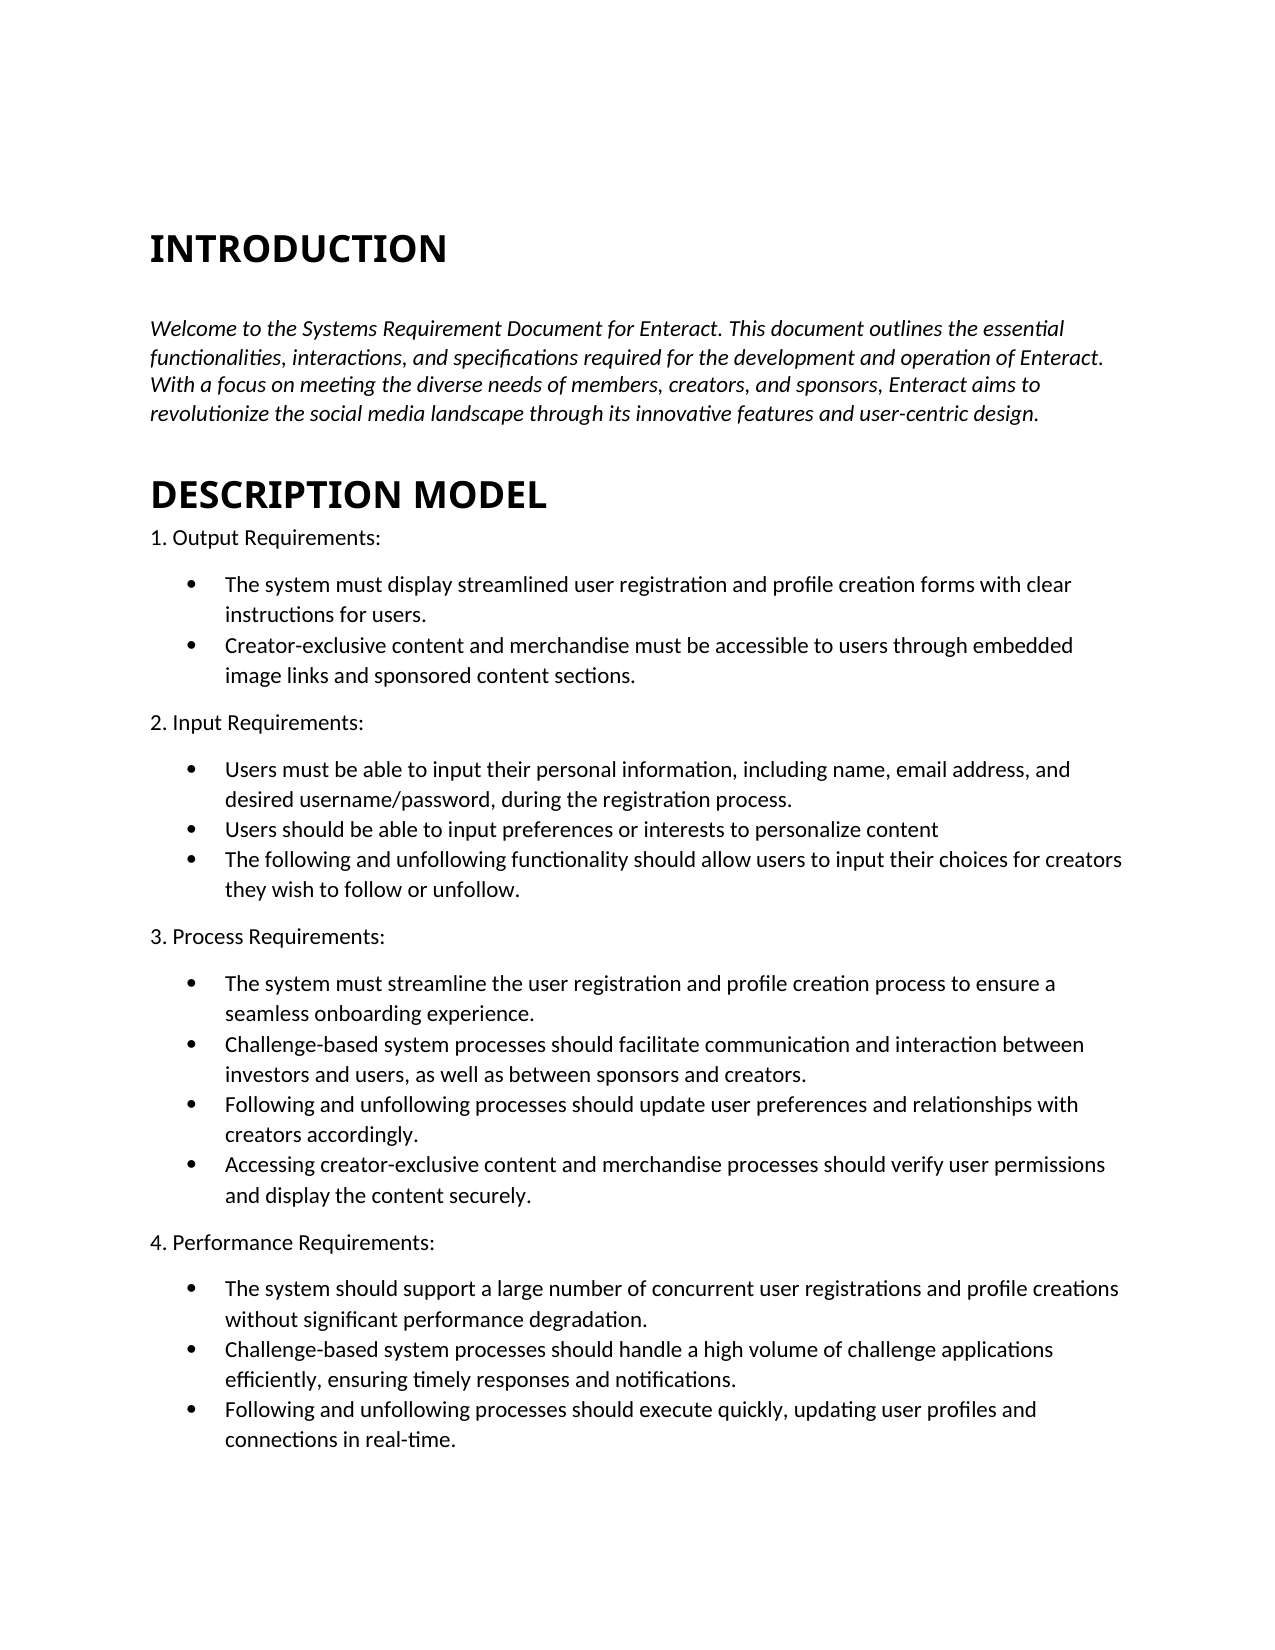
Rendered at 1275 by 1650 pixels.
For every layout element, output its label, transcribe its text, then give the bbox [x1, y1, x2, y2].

subtitle Welcome to the Systems Requirement Document for Enteract. This document outlines the essential functionalities, interactions, and specifications required for the development and operation of Enteract. With a focus on meeting the diverse needs of members, creators, and sponsors, Enteract aims to revolutionize the social media landscape through its innovative features and user-centric design. [150, 314, 1125, 427]
text 3. Process Requirements: [150, 922, 1125, 951]
list The following and unfollowing functionality should allow users to input their choices for creators they wish to follow or unfollow. [187, 845, 1125, 904]
list The system must display streamlined user registration and profile creation forms with clear instructions for users. [187, 570, 1125, 629]
list Following and unfollowing processes should execute quickly, updating user profiles and connections in real-time. [187, 1395, 1125, 1454]
list The system must streamline the user registration and profile creation process to ensure a seamless onboarding experience. [187, 969, 1125, 1028]
subtitle Introduction [150, 222, 1125, 273]
text 1. Output Requirements: [150, 523, 1125, 552]
subtitle Description Model [150, 468, 1125, 519]
list Following and unfollowing processes should update user preferences and relationships with creators accordingly. [187, 1090, 1125, 1148]
list The system should support a large number of concurrent user registrations and profile creations without significant performance degradation. [187, 1274, 1125, 1333]
list Users must be able to input their personal information, including name, email address, and desired username/password, during the registration process. [187, 755, 1125, 813]
list Accessing creator-exclusive content and merchandise processes should verify user permissions and display the content securely. [187, 1151, 1125, 1209]
text 2. Input Requirements: [150, 708, 1125, 736]
text 4. Performance Requirements: [150, 1228, 1125, 1256]
list Creator-exclusive content and merchandise must be accessible to users through embedded image links and sponsored content sections. [187, 631, 1125, 689]
list Users should be able to input preferences or interests to personalize content [187, 815, 1125, 843]
list Challenge-based system processes should handle a high volume of challenge applications efficiently, ensuring timely responses and notifications. [187, 1335, 1125, 1393]
list Challenge-based system processes should facilitate communication and interaction between investors and users, as well as between sponsors and creators. [187, 1030, 1125, 1088]
